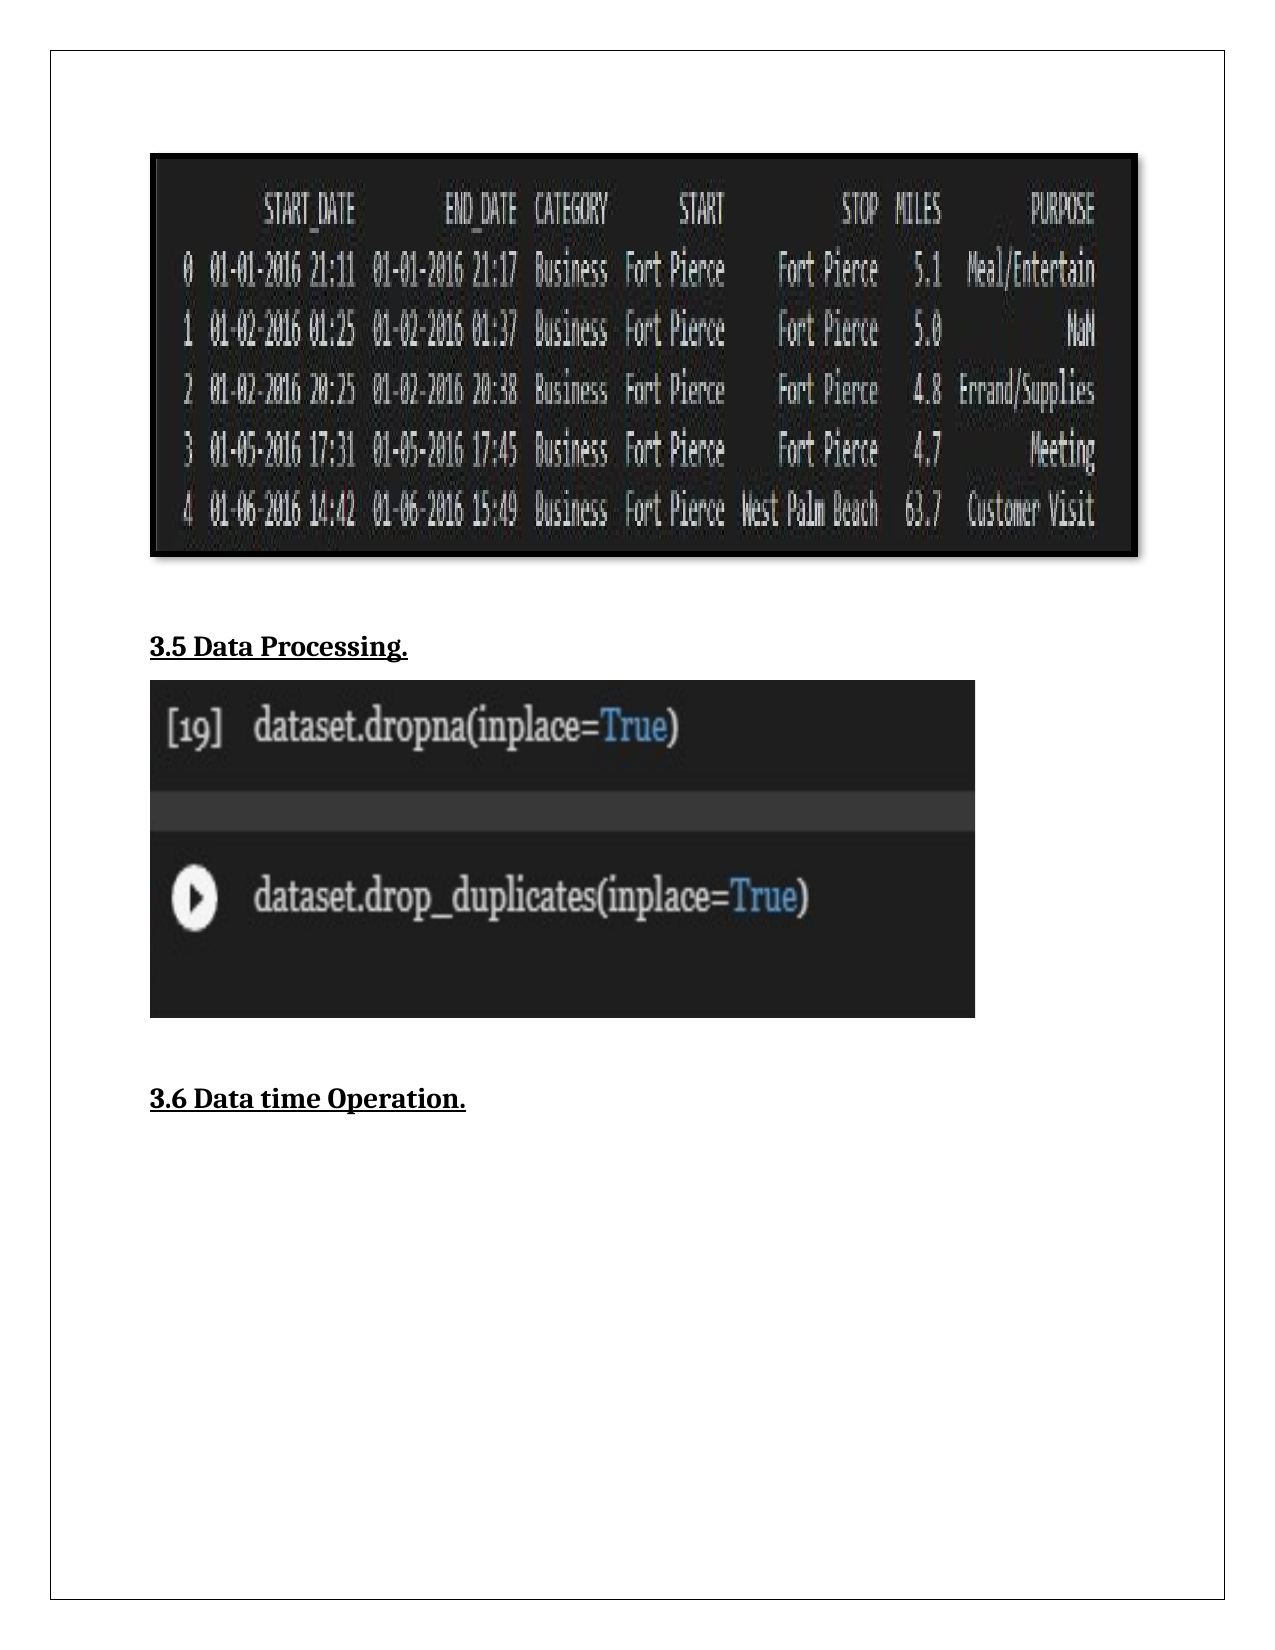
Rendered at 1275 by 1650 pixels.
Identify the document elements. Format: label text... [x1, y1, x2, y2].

picture [150, 680, 976, 1018]
picture [156, 159, 1131, 551]
text 3.5 Data Processing. [150, 630, 1125, 663]
text 3.6 Data time Operation. [150, 1082, 1125, 1116]
